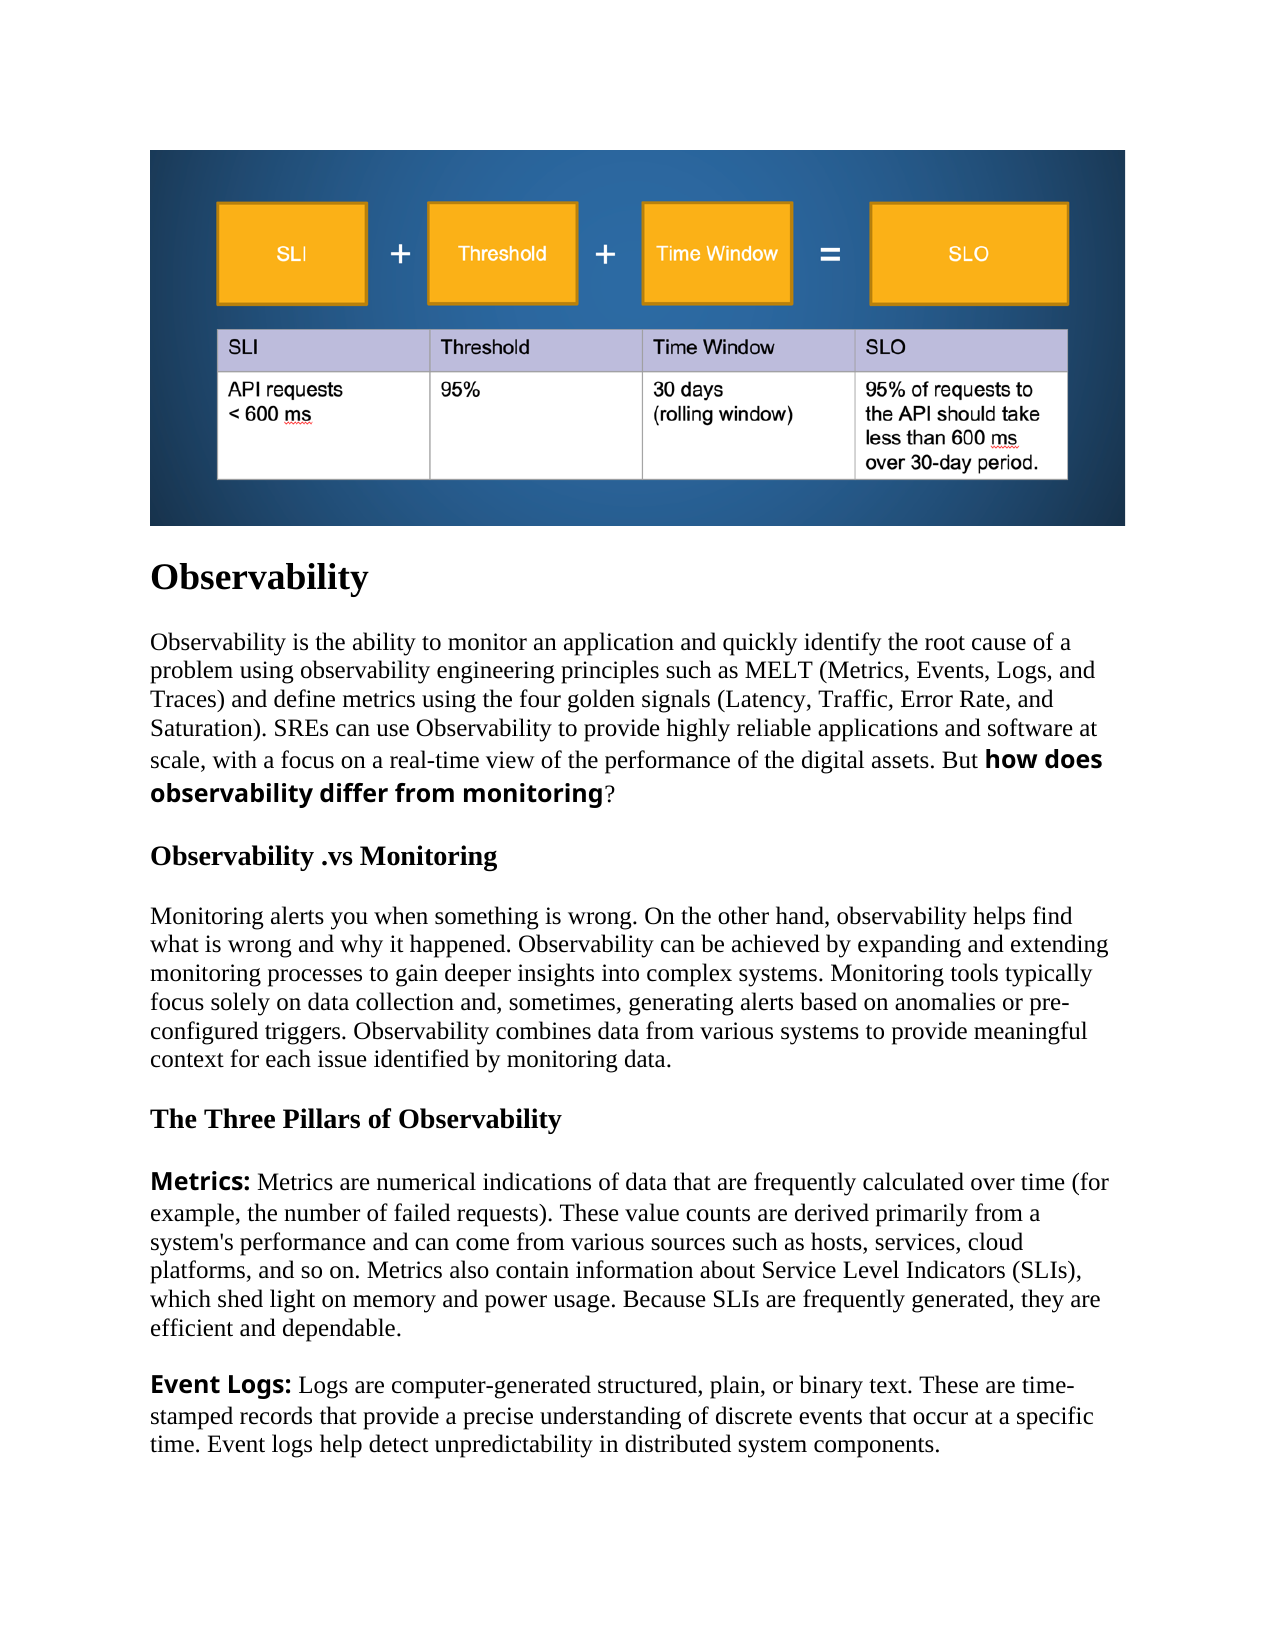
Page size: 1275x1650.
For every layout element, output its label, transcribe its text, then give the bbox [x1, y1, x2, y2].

text Observability .vs Monitoring [150, 839, 1125, 872]
text Monitoring alerts you when something is wrong. On the other hand, observability helps find what is wrong and why it happened. Observability can be achieved by expanding and extending monitoring processes to gain deeper insights into complex systems. Monitoring tools typically focus solely on data collection and, sometimes, generating alerts based on anomalies or pre-configured triggers. Observability combines data from various systems to provide meaningful context for each issue identified by monitoring data. [150, 901, 1125, 1073]
text Observability [150, 554, 1125, 598]
text Metrics: Metrics are numerical indications of data that are frequently calculated over time (for example, the number of failed requests). These value counts are derived primarily from a system's performance and can come from various sources such as hosts, services, cloud platforms, and so on. Metrics also contain information about Service Level Indicators (SLIs), which shed light on memory and power usage. Because SLIs are frequently generated, they are efficient and dependable. [150, 1164, 1125, 1342]
text Event Logs: Logs are computer-generated structured, plain, or binary text. These are time-stamped records that provide a precise understanding of discrete events that occur at a specific time. Event logs help detect unpredictability in distributed system components. [150, 1367, 1125, 1458]
picture [150, 150, 1125, 526]
text The Three Pillars of Observability [150, 1102, 1125, 1135]
text Observability is the ability to monitor an application and quickly identify the root cause of a problem using observability engineering principles such as MELT (Metrics, Events, Logs, and Traces) and define metrics using the four golden signals (Latency, Traffic, Error Rate, and Saturation). SREs can use Observability to provide highly reliable applications and software at scale, with a focus on a real-time view of the performance of the digital assets. But how does observability differ from monitoring? [150, 627, 1125, 810]
